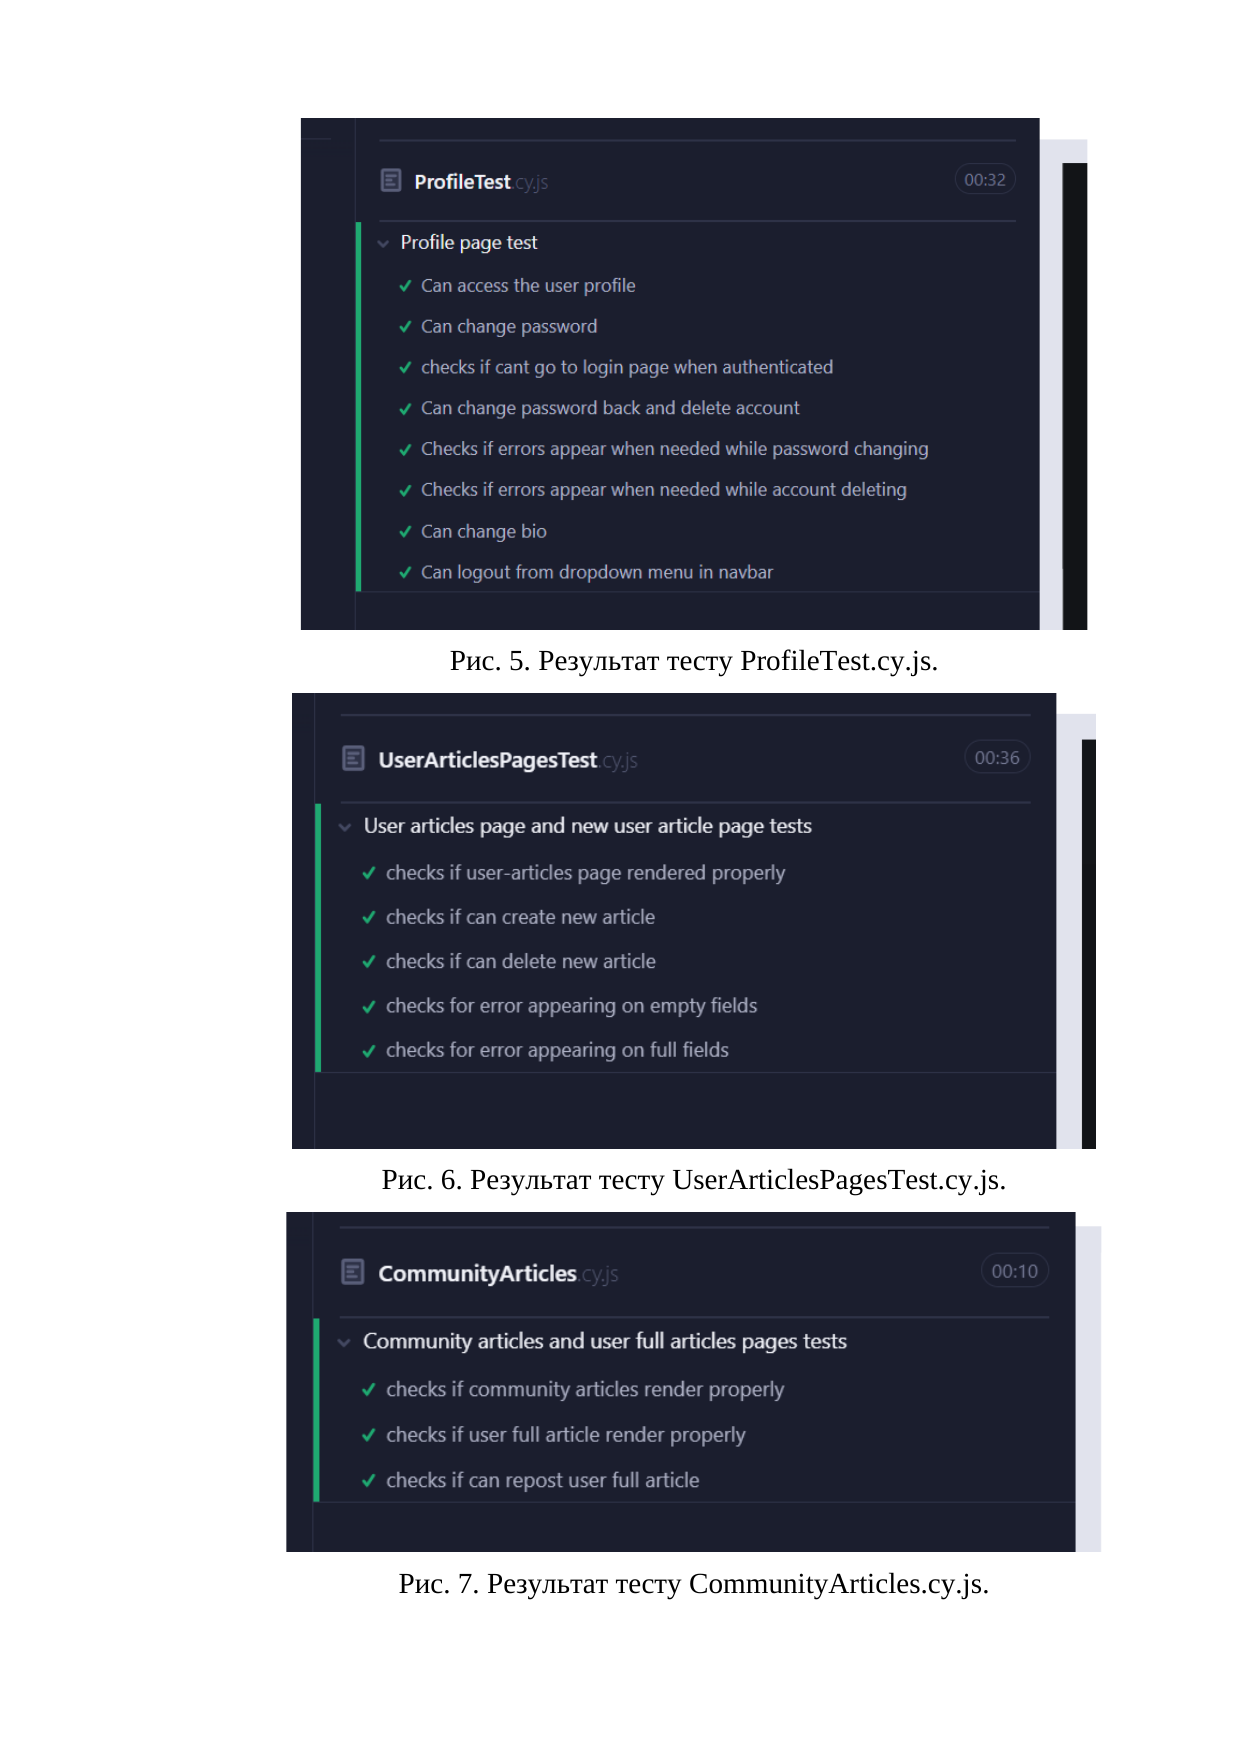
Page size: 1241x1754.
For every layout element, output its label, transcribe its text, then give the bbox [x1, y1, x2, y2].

picture [300, 118, 1088, 630]
picture [292, 693, 1096, 1149]
picture [286, 1212, 1102, 1552]
text Рис. 6. Результат тесту UserArticlesPagesTest.cy.js. [236, 1162, 1152, 1196]
text Рис. 7. Результат тесту CommunityArticles.cy.js. [236, 1566, 1152, 1599]
text Рис. 5. Результат тесту ProfileTest.cy.js. [236, 643, 1152, 677]
